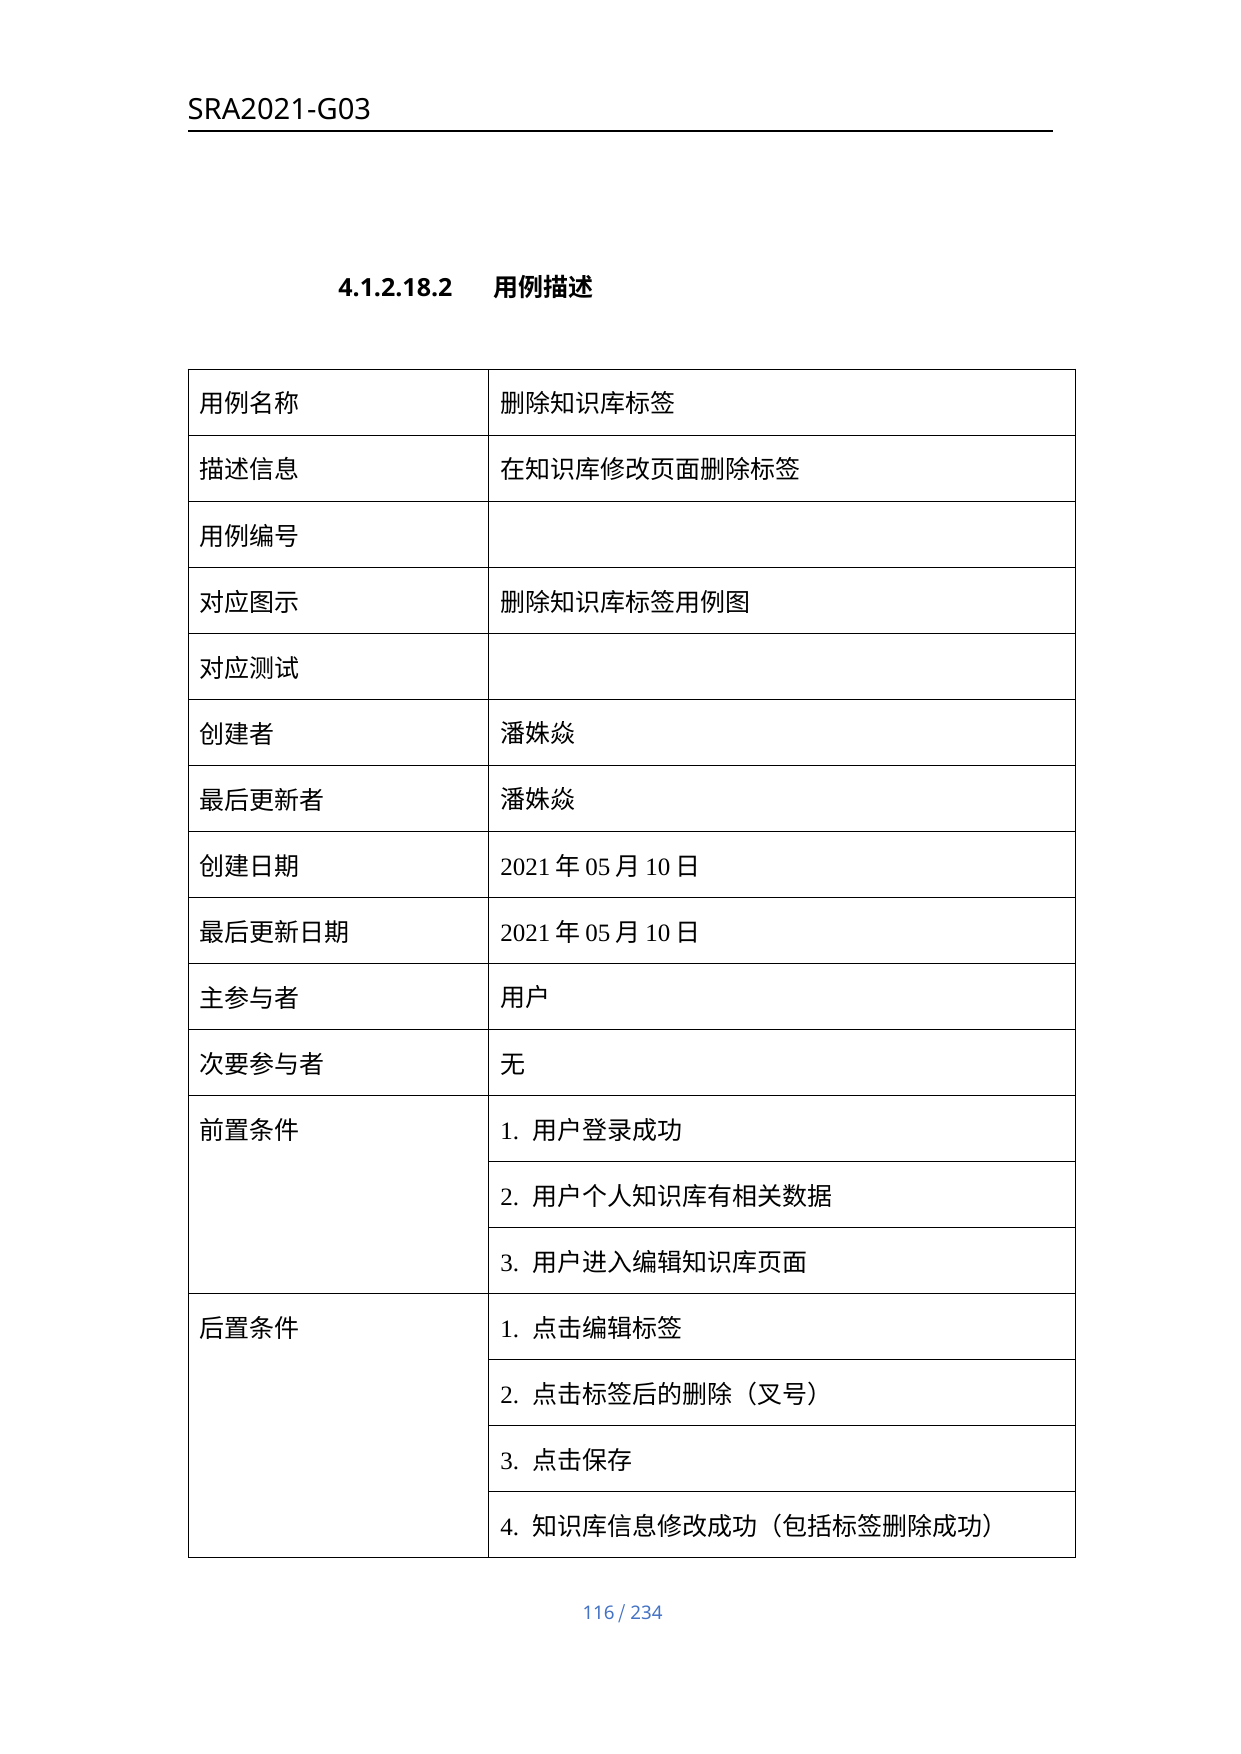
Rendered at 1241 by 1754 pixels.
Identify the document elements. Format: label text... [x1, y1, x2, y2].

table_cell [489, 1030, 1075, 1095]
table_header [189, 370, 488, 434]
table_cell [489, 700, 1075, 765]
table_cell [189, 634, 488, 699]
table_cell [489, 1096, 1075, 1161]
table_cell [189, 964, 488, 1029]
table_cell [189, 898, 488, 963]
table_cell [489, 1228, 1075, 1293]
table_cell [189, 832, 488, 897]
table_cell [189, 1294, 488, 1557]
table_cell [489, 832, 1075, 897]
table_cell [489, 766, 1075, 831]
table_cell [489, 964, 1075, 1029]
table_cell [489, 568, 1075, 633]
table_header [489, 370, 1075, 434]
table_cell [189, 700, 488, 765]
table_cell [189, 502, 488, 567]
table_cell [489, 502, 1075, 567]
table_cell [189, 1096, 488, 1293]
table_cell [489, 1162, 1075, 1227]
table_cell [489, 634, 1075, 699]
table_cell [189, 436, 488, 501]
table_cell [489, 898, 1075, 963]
subtitle 用例描述 [187, 253, 1053, 318]
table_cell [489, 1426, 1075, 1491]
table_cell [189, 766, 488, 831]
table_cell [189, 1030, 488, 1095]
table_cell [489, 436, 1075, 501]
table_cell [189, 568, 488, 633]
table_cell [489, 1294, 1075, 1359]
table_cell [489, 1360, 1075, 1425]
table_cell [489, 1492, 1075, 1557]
